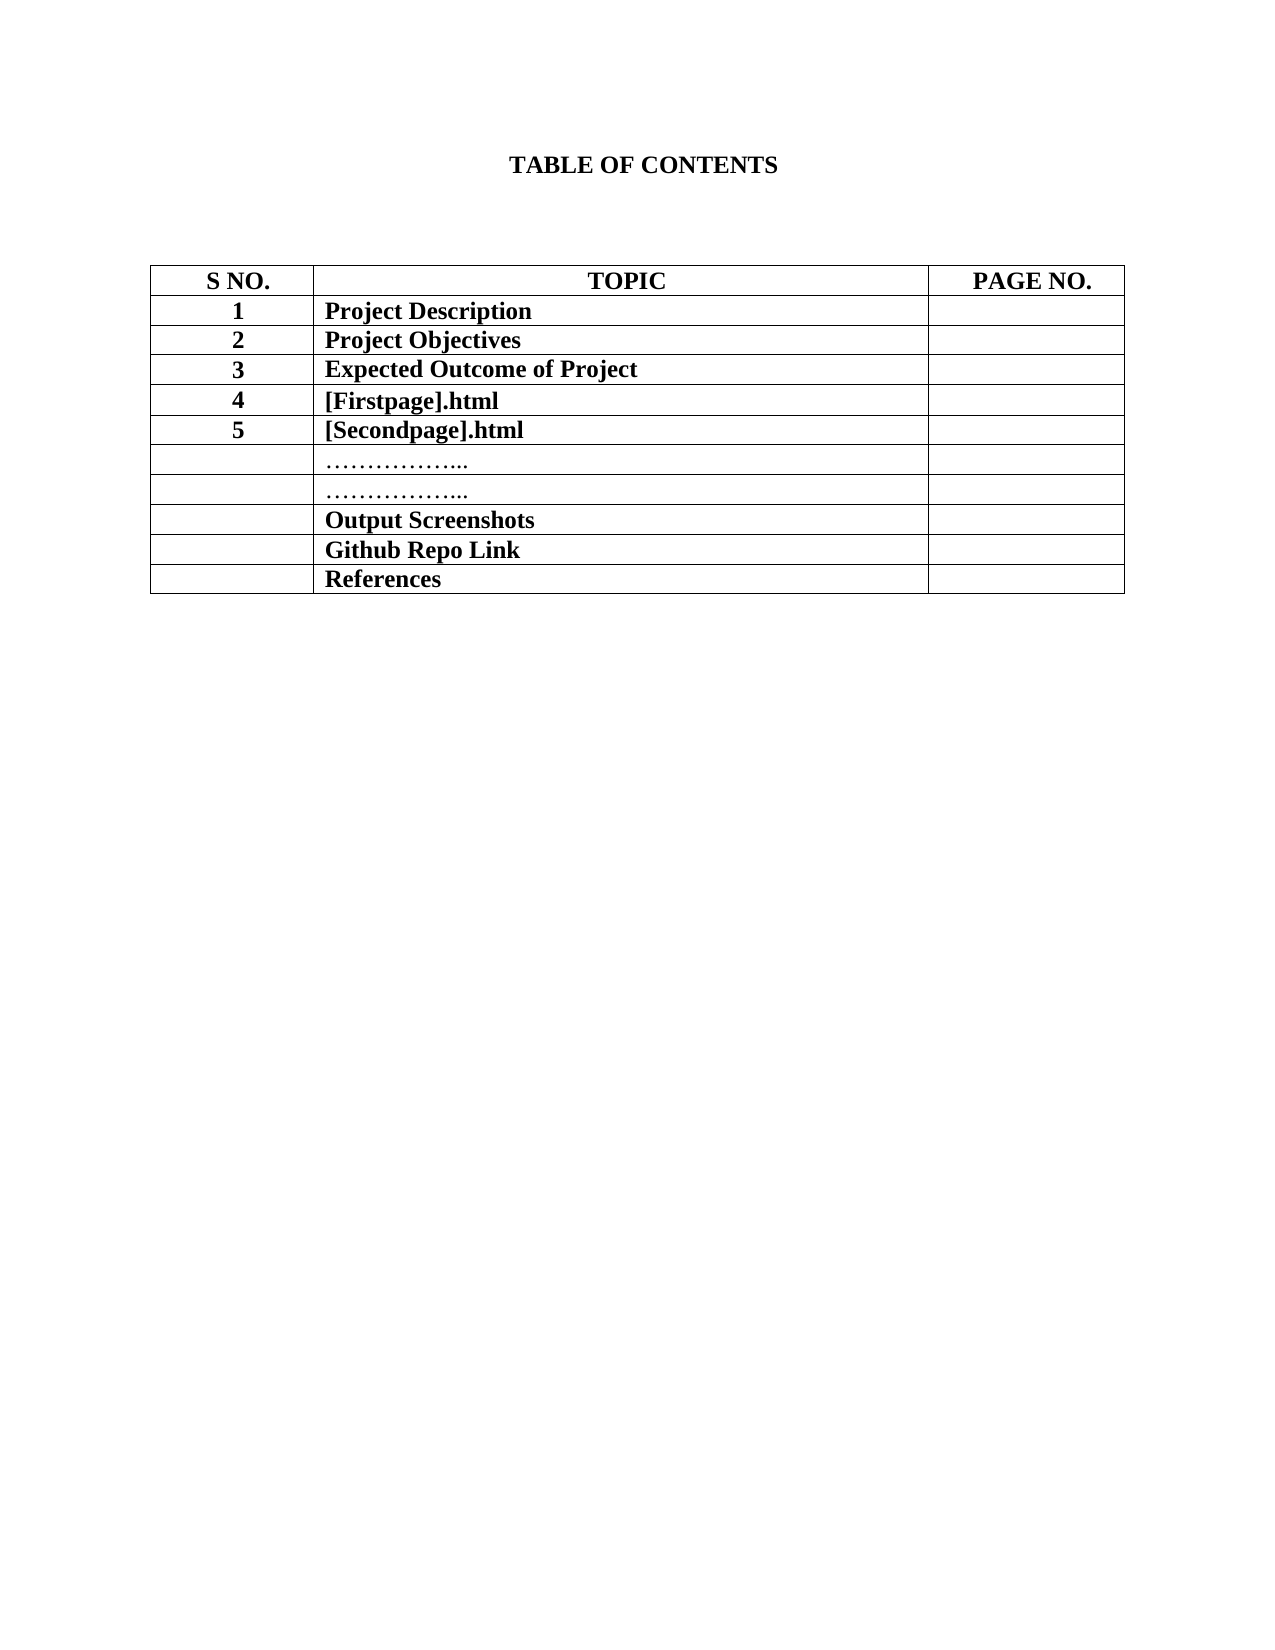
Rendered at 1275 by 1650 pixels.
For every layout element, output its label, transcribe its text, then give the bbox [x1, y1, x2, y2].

table_cell [929, 296, 1124, 324]
table_cell [929, 326, 1124, 354]
table_cell [929, 565, 1124, 593]
table_cell [151, 565, 313, 593]
table_cell [929, 355, 1124, 384]
table_cell 3 [151, 355, 313, 384]
table_cell Project Objectives [314, 326, 928, 354]
table_cell [151, 475, 313, 504]
table_cell [929, 475, 1124, 504]
table_cell [151, 535, 313, 563]
table_cell Expected Outcome of Project [314, 355, 928, 384]
text TABLE OF CONTENTS [150, 150, 1137, 179]
table_header PAGE NO. [929, 266, 1124, 295]
table_cell [929, 416, 1124, 444]
table_header S NO. [151, 266, 313, 295]
table_cell References [314, 565, 928, 593]
table_cell ……………... [314, 475, 928, 504]
table_cell [929, 505, 1124, 534]
table_cell ……………... [314, 445, 928, 474]
table_header TOPIC [314, 266, 928, 295]
table_cell 5 [151, 416, 313, 444]
table_cell Project Description [314, 296, 928, 324]
table_cell [Secondpage].html [314, 416, 928, 444]
table_cell 4 [151, 385, 313, 414]
table_cell Output Screenshots [314, 505, 928, 534]
table_cell [151, 445, 313, 474]
table_cell [151, 505, 313, 534]
table_cell 2 [151, 326, 313, 354]
table_cell [Firstpage].html [314, 385, 928, 414]
table_cell 1 [151, 296, 313, 324]
table_cell Github Repo Link [314, 535, 928, 563]
table_cell [929, 445, 1124, 474]
table_cell [929, 385, 1124, 414]
table_cell [929, 535, 1124, 563]
